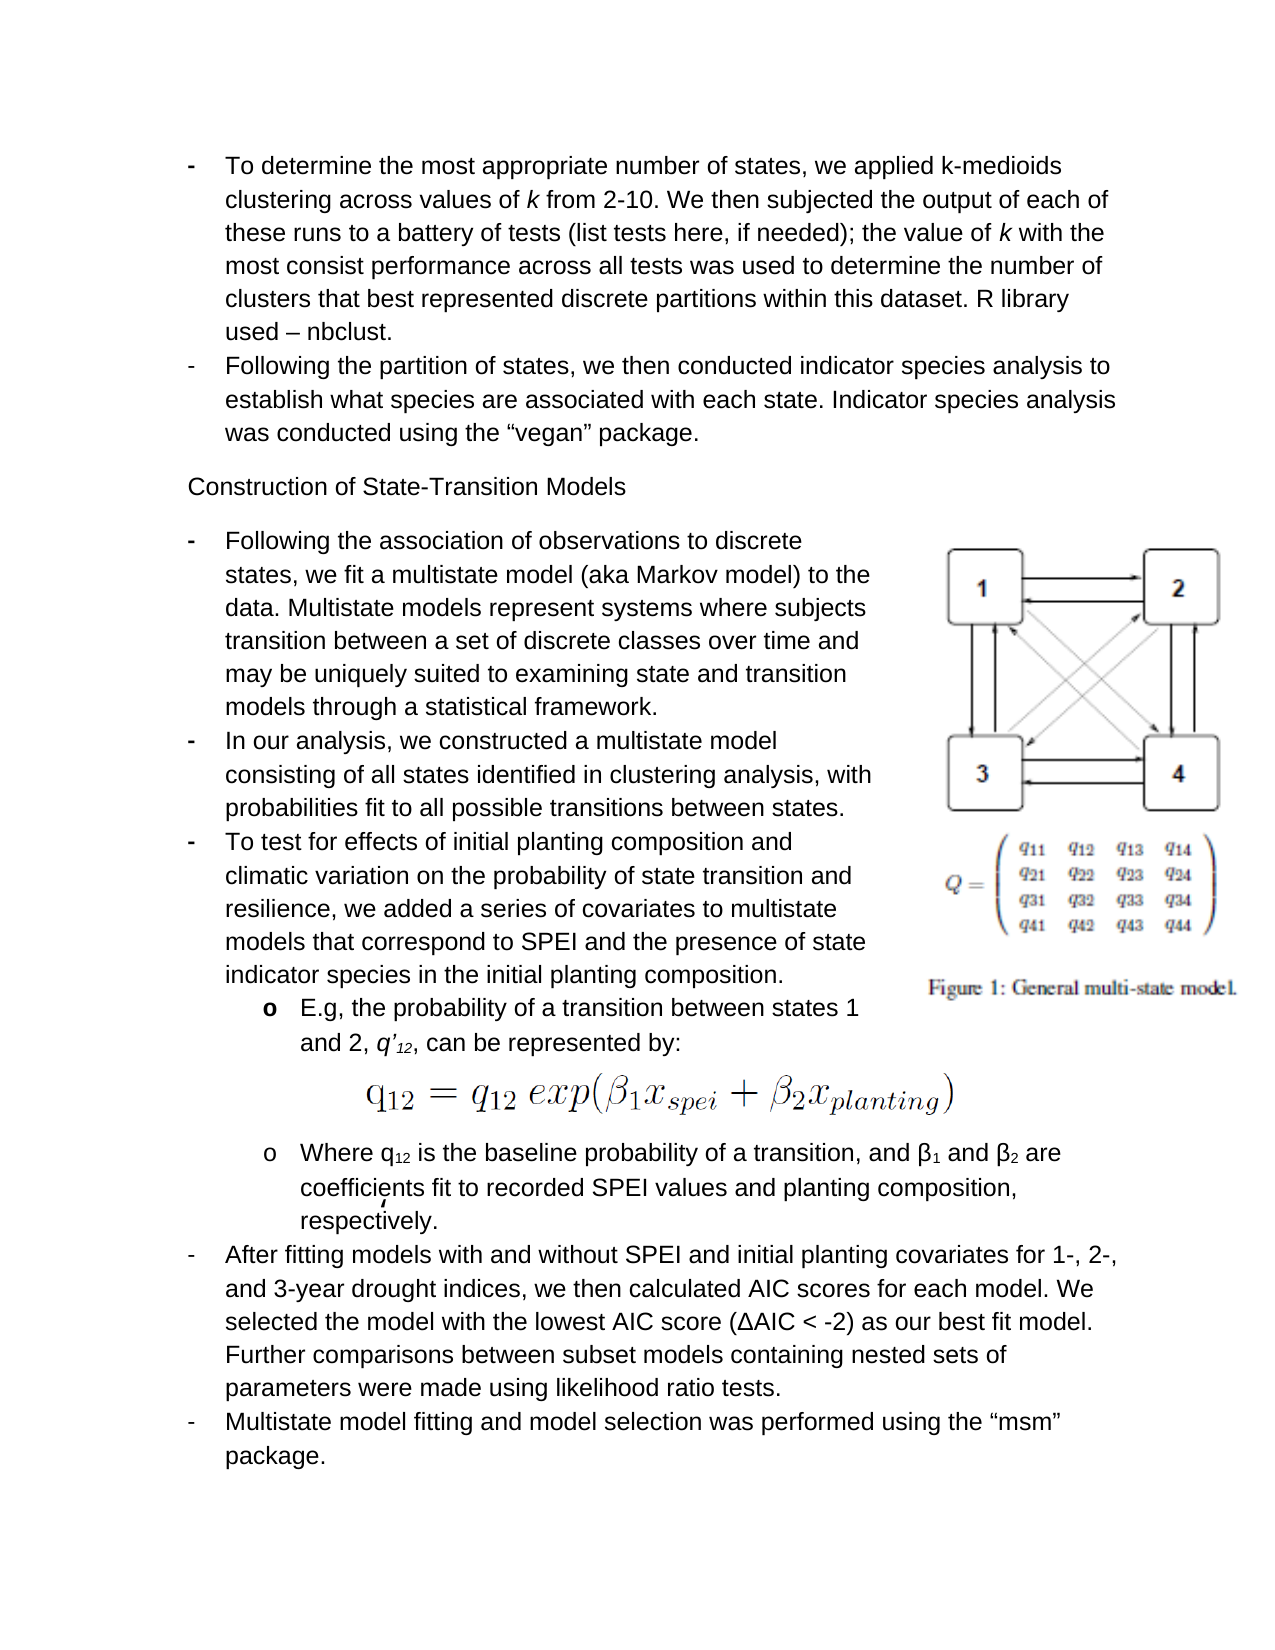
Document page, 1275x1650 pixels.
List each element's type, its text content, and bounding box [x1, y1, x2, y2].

text Construction of State-Transition Models [187, 472, 1125, 500]
list Multistate model fitting and model selection was performed using the “msm” package. [187, 1406, 1125, 1470]
list To determine the most appropriate number of states, we applied k-medioids clustering across values of k from 2-10. We then subjected the output of each of these runs to a battery of tests (list tests here, if needed); the value of k with the most consist performance across all tests was used to determine the number of clusters that best represented discrete partitions within this dataset. R library used – nbclust. [187, 150, 1125, 346]
list Following the association of observations to discrete states, we fit a multistate model (aka Markov model) to the data. Multistate models represent systems where subjects transition between a set of discrete classes over time and may be uniquely suited to examining state and transition models through a statistical framework. [187, 525, 900, 721]
list After fitting models with and without SPEI and initial planting covariates for 1-, 2-, and 3-year drought indices, we then calculated AIC scores for each model. We selected the model with the lowest AIC score (ΔAIC < -2) as our best fit model. Further comparisons between subset models containing nested sets of parameters were made using likelihood ratio tests. [187, 1239, 1125, 1402]
list To test for effects of initial planting composition and climatic variation on the probability of state transition and resilience, we added a series of covariates to multistate models that correspond to SPEI and the presence of state indicator species in the initial planting composition. [187, 826, 900, 989]
list In our analysis, we constructed a multistate model consisting of all states identified in clustering analysis, with probabilities fit to all possible transitions between states. [187, 725, 900, 822]
list Following the partition of states, we then conducted indicator species analysis to establish what species are associated with each state. Indicator species analysis was conducted using the “vegan” package. [187, 350, 1125, 446]
list Where q12 is the baseline probability of a transition, and β1 and β2 are coefficients fit to recorded SPEI values and planting composition, respectively. [262, 1061, 1125, 1235]
list E.g, the probability of a transition between states 1 and 2, q’12, can be represented by: [262, 993, 1125, 1057]
